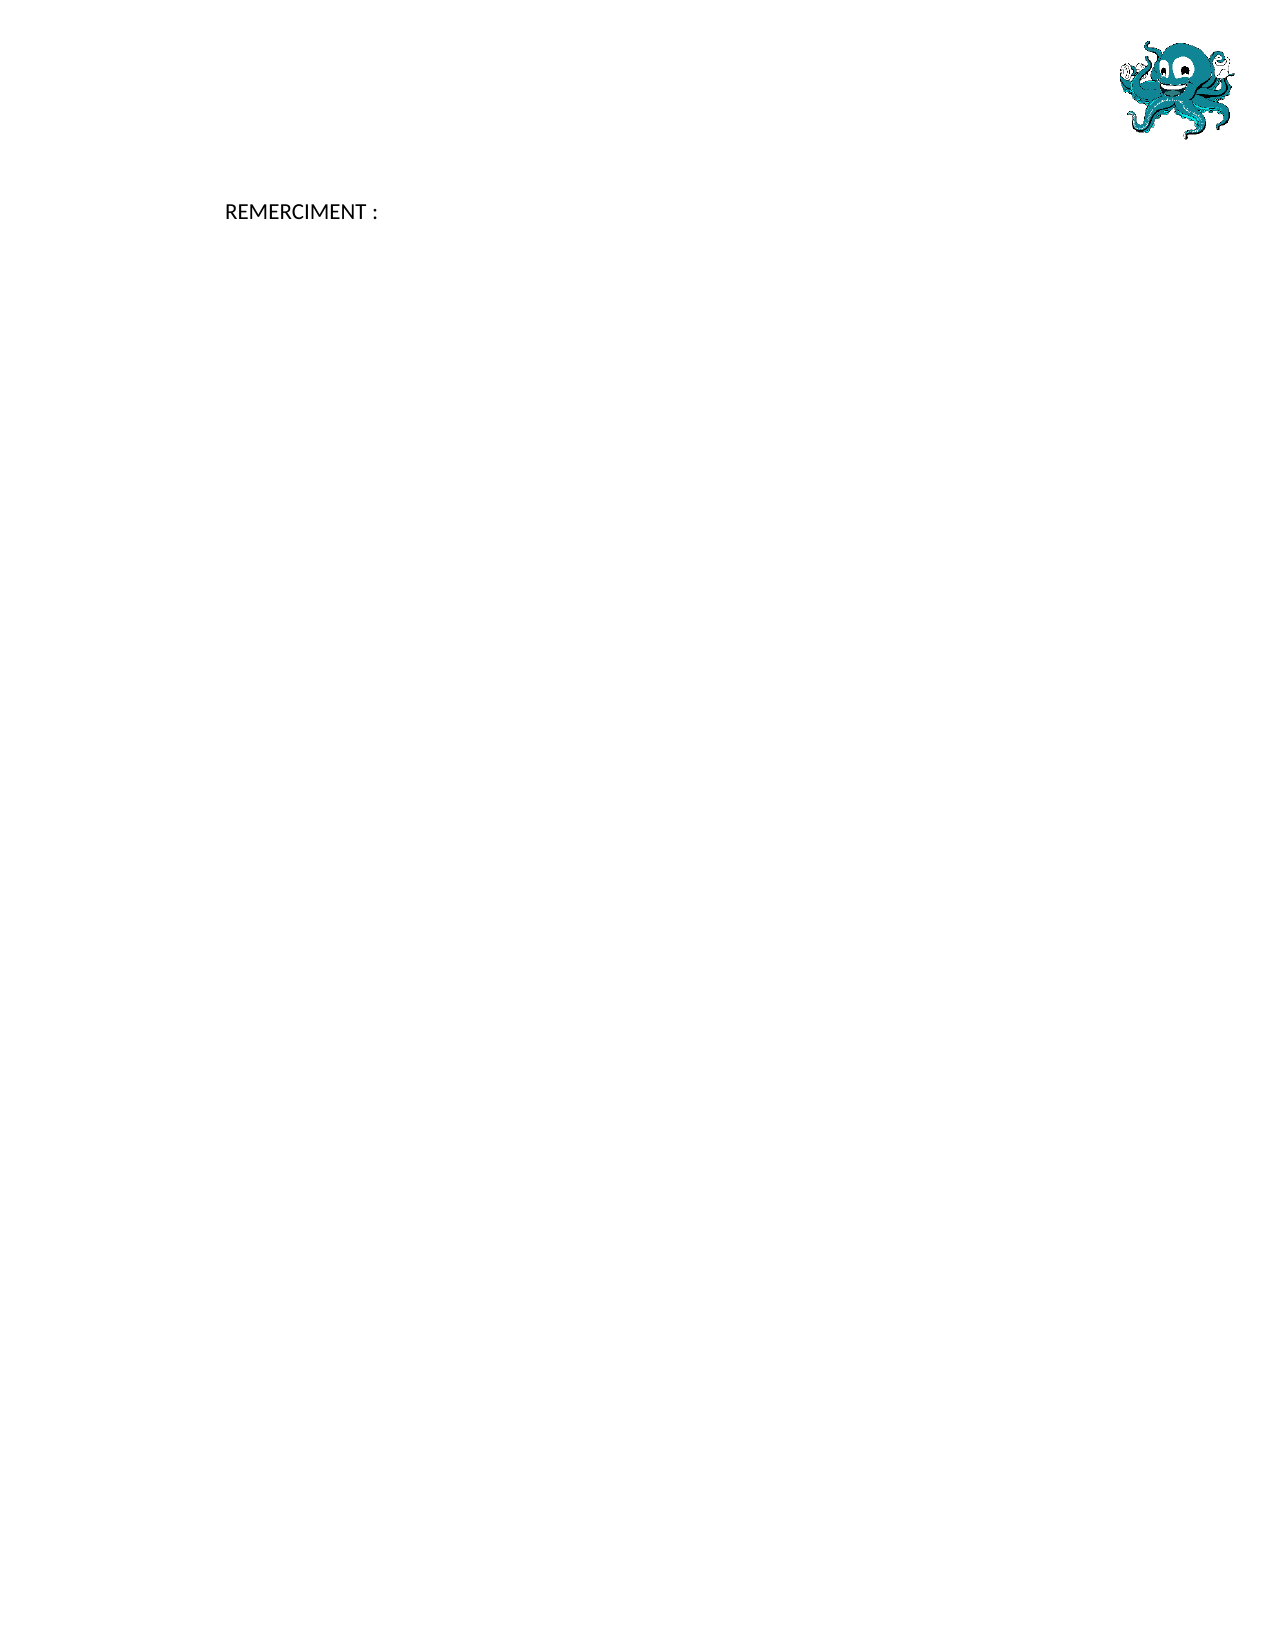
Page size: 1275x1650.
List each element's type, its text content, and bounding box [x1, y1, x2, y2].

picture [1117, 35, 1237, 141]
text REMERCIMENT : [225, 197, 1125, 225]
